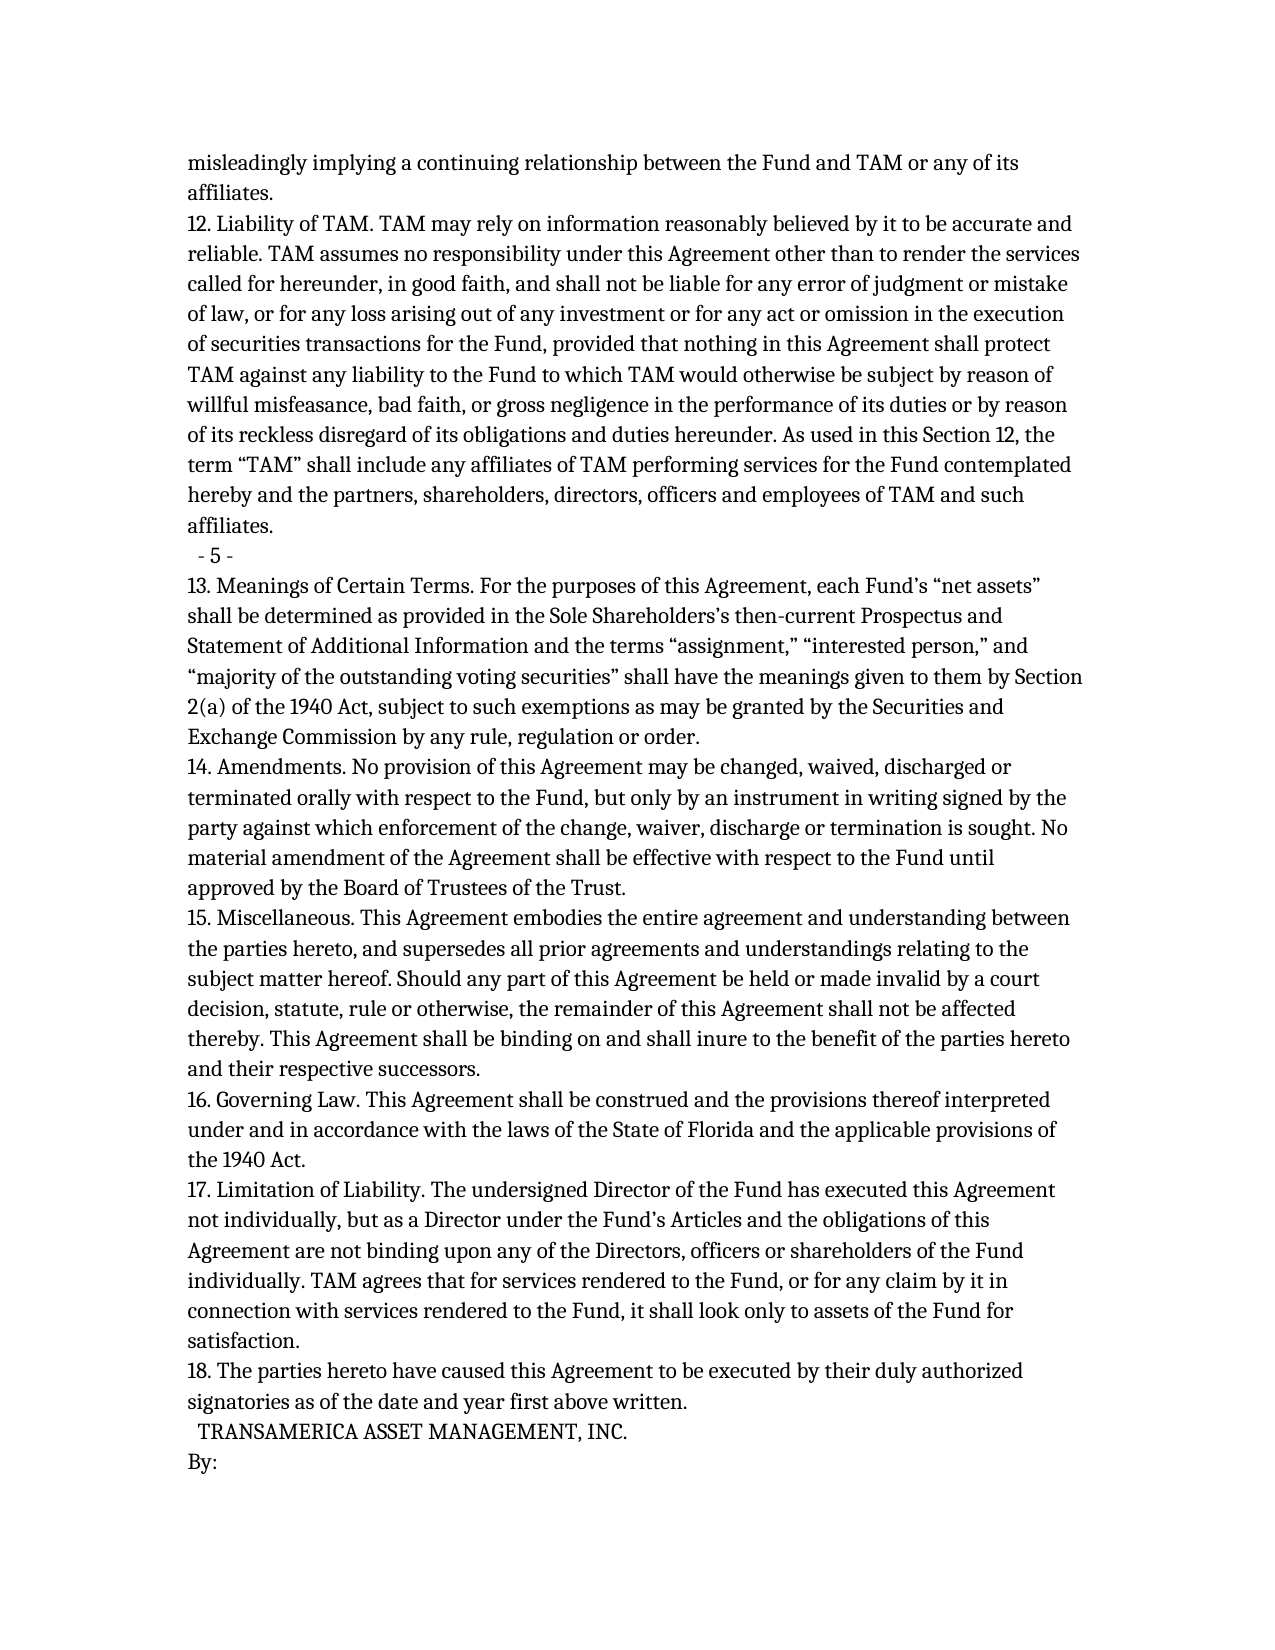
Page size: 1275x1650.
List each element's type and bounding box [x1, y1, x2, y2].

text [187, 150, 1087, 1475]
